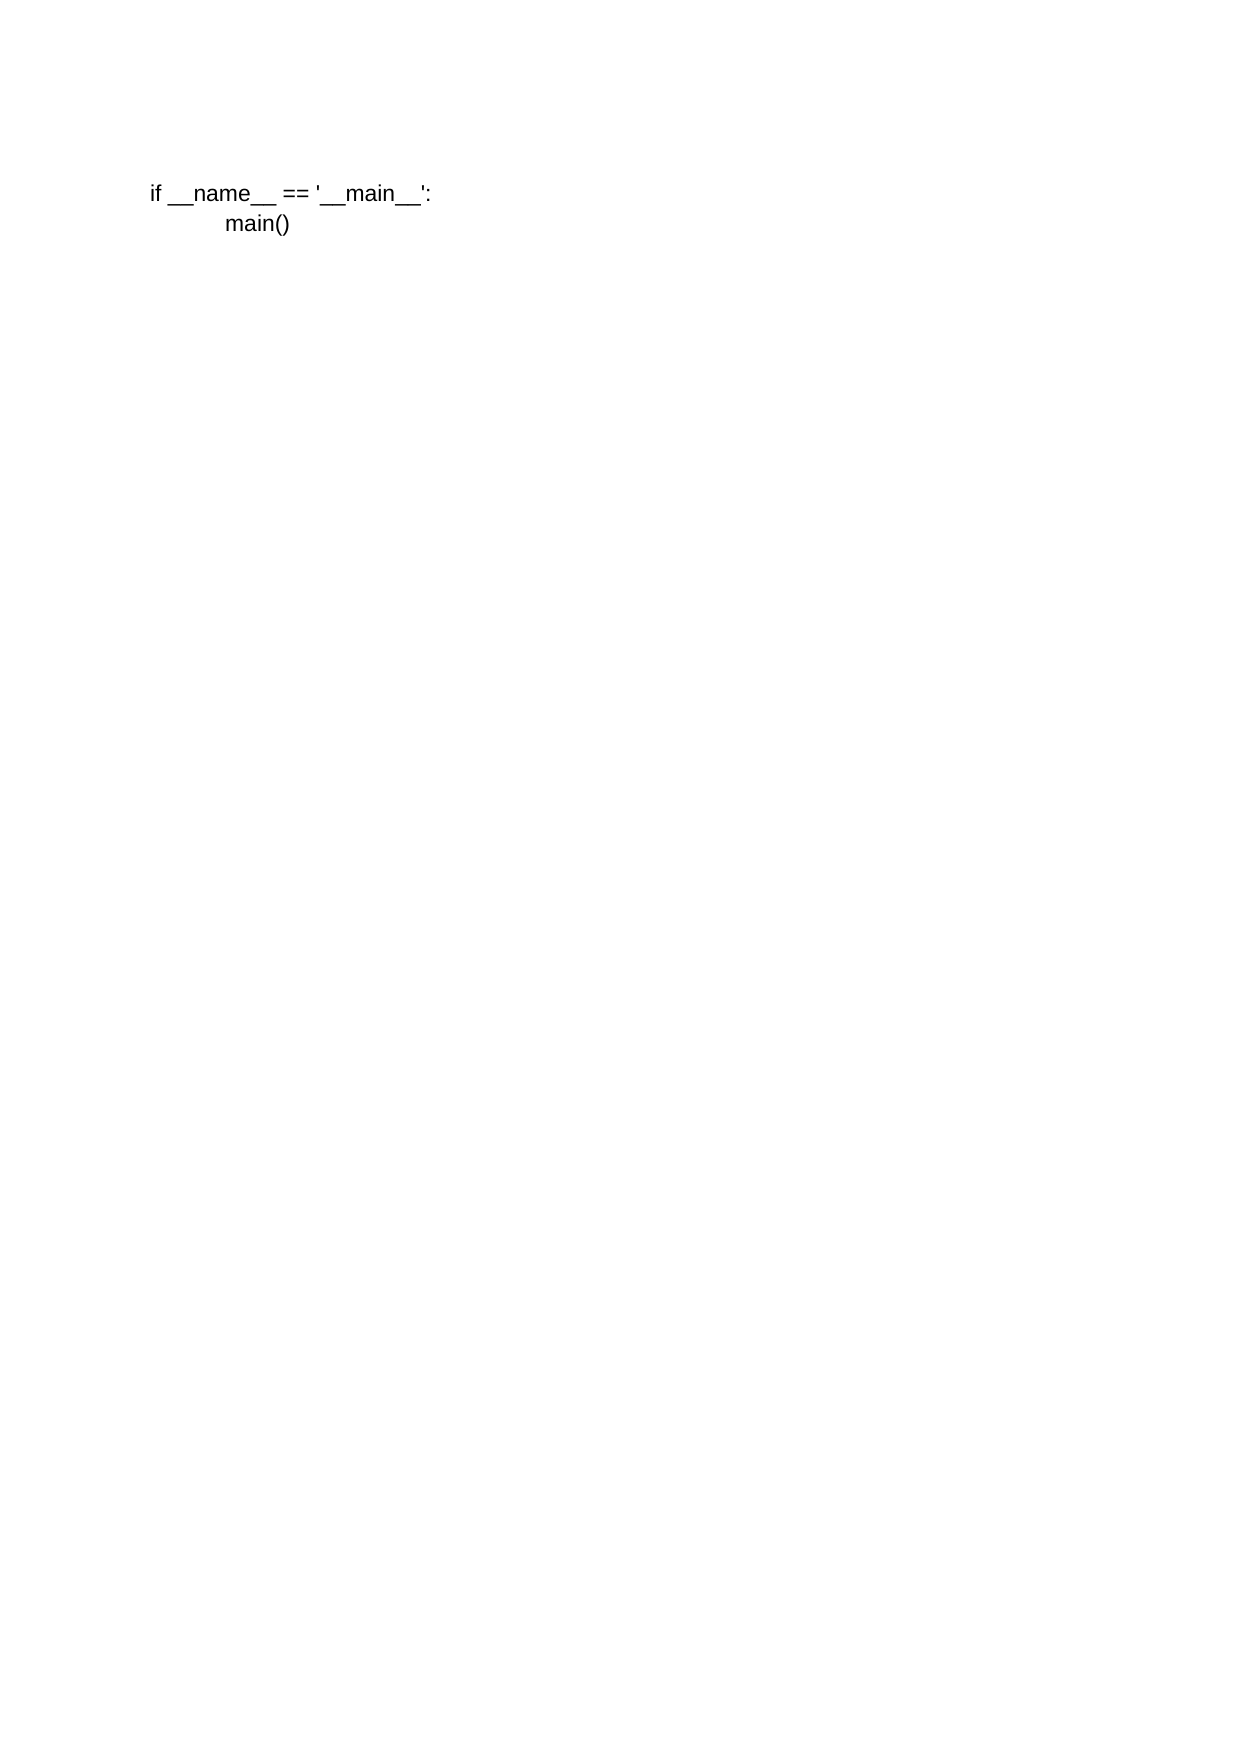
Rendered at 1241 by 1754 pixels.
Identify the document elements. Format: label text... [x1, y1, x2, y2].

text if __name__ == '__main__': [150, 180, 1090, 207]
text main() [150, 210, 1090, 237]
